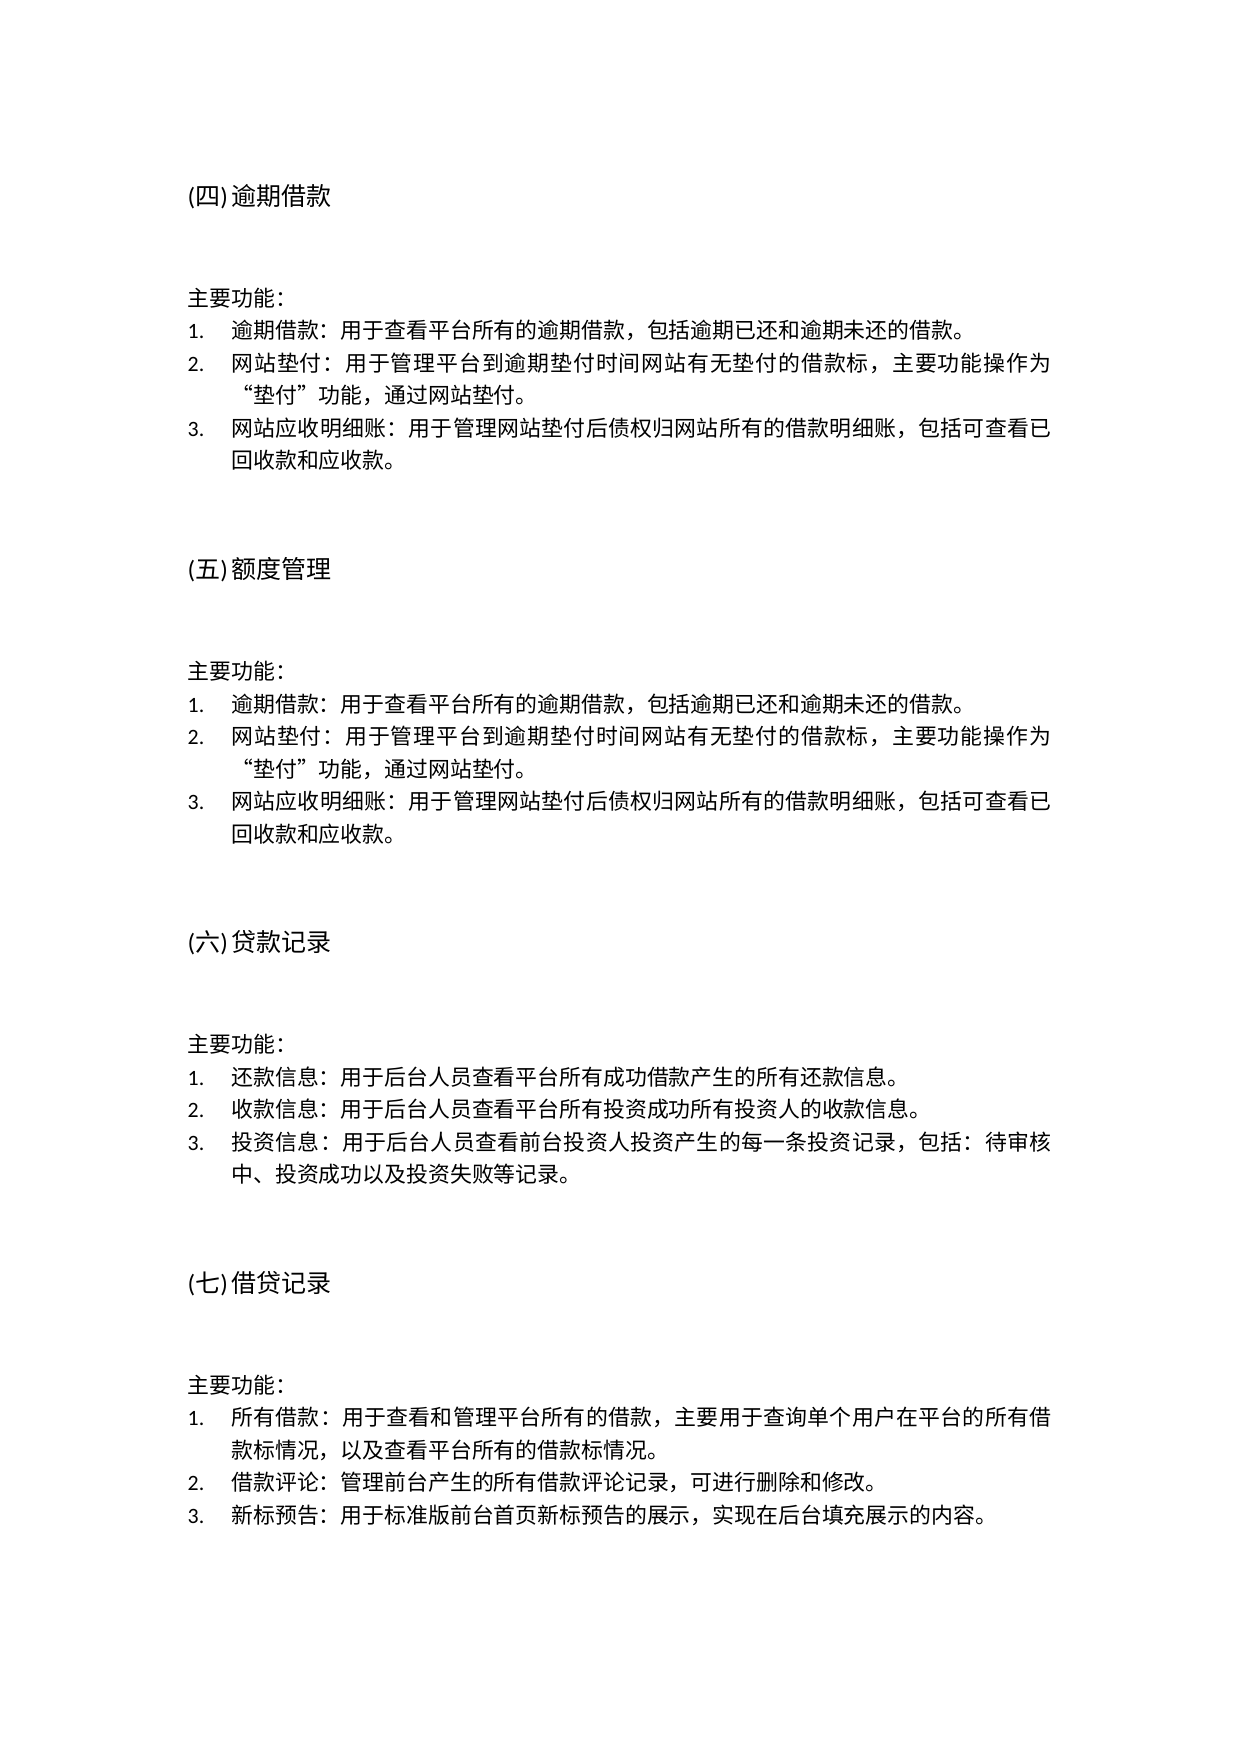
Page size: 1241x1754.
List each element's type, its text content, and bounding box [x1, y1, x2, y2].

list 新标预告：用于标准版前台首页新标预告的展示，实现在后台填充展示的内容。 [187, 1497, 1053, 1530]
list 网站应收明细账：用于管理网站垫付后债权归网站所有的借款明细账，包括可查看已回收款和应收款。 [187, 411, 1053, 476]
list 所有借款：用于查看和管理平台所有的借款，主要用于查询单个用户在平台的所有借款标情况，以及查看平台所有的借款标情况。 [187, 1400, 1053, 1465]
subtitle 借贷记录 [187, 1249, 1053, 1314]
list 投资信息：用于后台人员查看前台投资人投资产生的每一条投资记录，包括：待审核中、投资成功以及投资失败等记录。 [187, 1124, 1053, 1189]
list 收款信息：用于后台人员查看平台所有投资成功所有投资人的收款信息。 [187, 1092, 1053, 1124]
list 网站应收明细账：用于管理网站垫付后债权归网站所有的借款明细账，包括可查看已回收款和应收款。 [187, 784, 1053, 849]
list 网站垫付：用于管理平台到逾期垫付时间网站有无垫付的借款标，主要功能操作为“垫付”功能，通过网站垫付。 [187, 346, 1053, 411]
list 逾期借款：用于查看平台所有的逾期借款，包括逾期已还和逾期未还的借款。 [187, 313, 1053, 346]
list 借款评论：管理前台产生的所有借款评论记录，可进行删除和修改。 [187, 1465, 1053, 1497]
subtitle 逾期借款 [187, 162, 1053, 227]
text 主要功能： [187, 654, 1053, 686]
text 主要功能： [187, 1027, 1053, 1059]
text 主要功能： [187, 281, 1053, 313]
text 主要功能： [187, 1367, 1053, 1400]
list 还款信息：用于后台人员查看平台所有成功借款产生的所有还款信息。 [187, 1059, 1053, 1092]
subtitle 贷款记录 [187, 908, 1053, 973]
list 逾期借款：用于查看平台所有的逾期借款，包括逾期已还和逾期未还的借款。 [187, 686, 1053, 719]
list 网站垫付：用于管理平台到逾期垫付时间网站有无垫付的借款标，主要功能操作为“垫付”功能，通过网站垫付。 [187, 719, 1053, 784]
subtitle 额度管理 [187, 535, 1053, 600]
